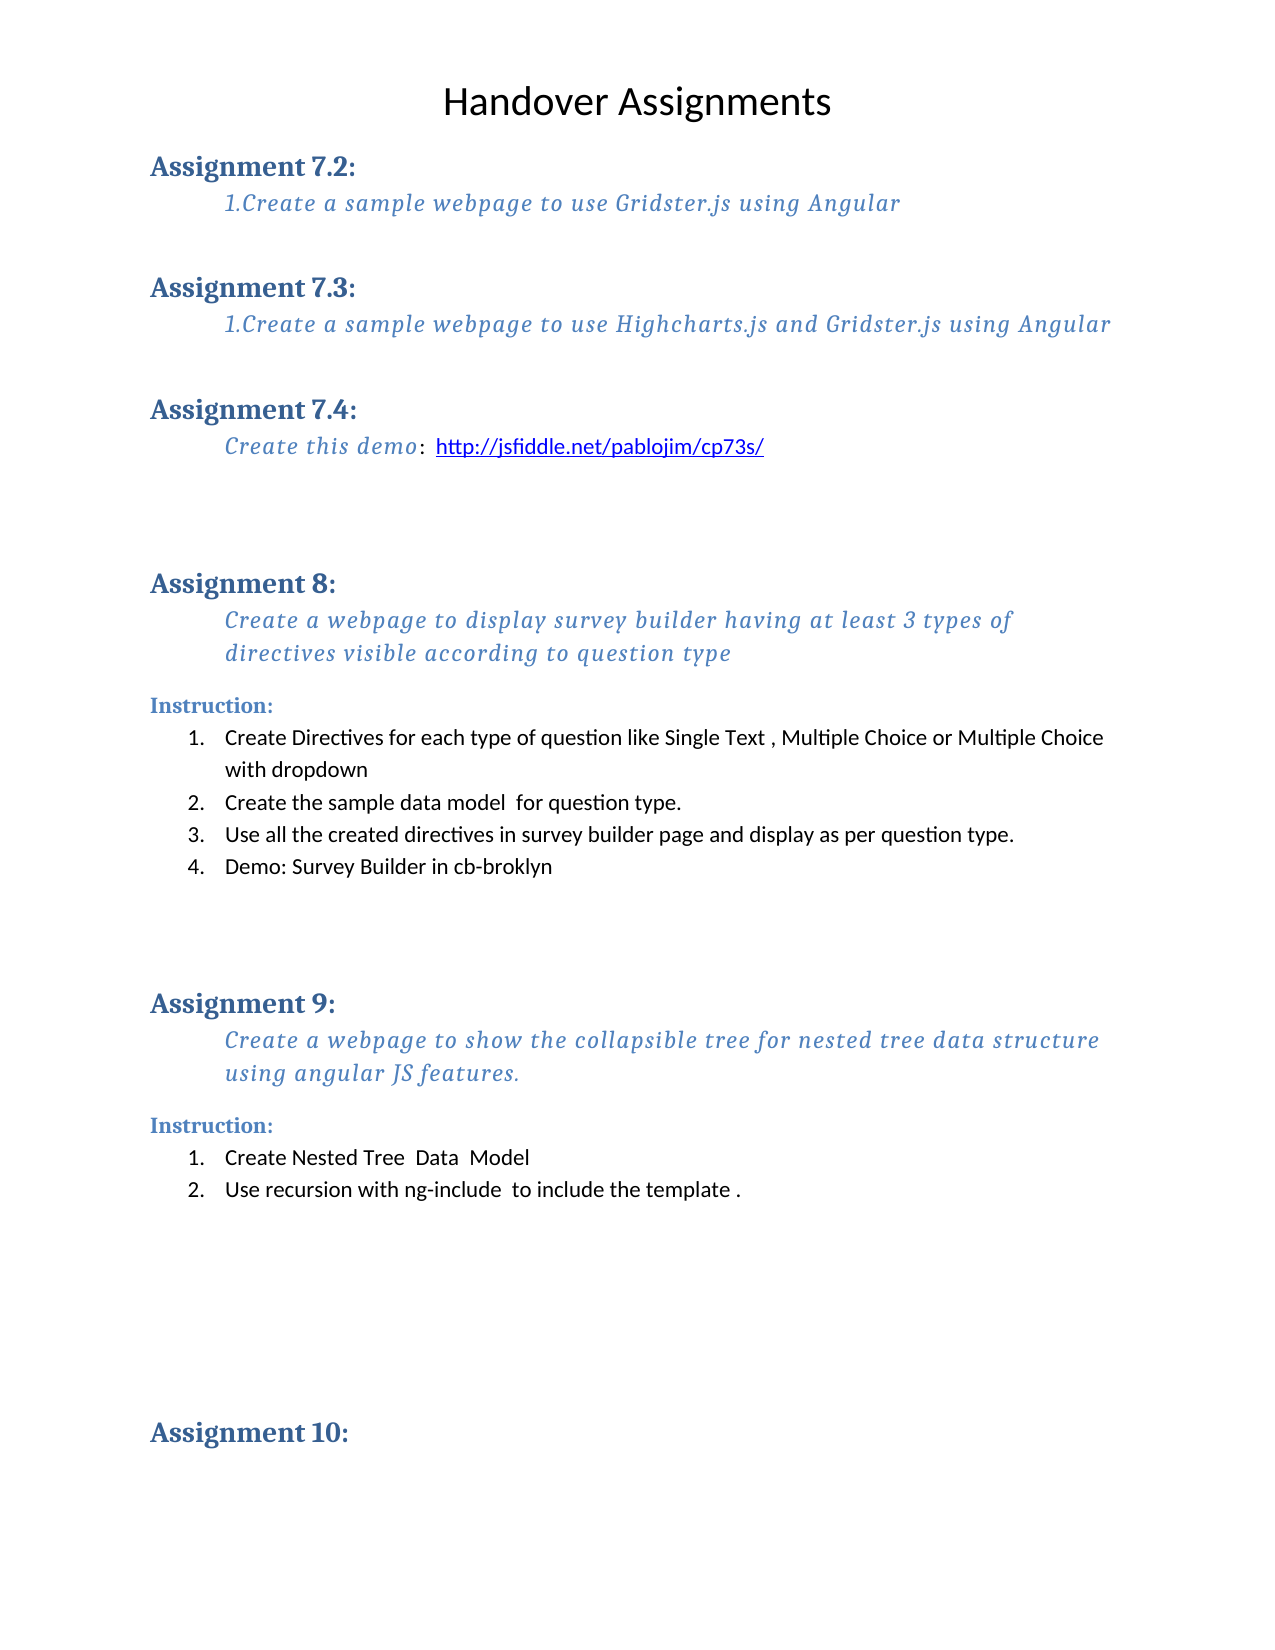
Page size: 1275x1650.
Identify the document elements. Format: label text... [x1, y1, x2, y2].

text Create this demo: http://jsfiddle.net/pablojim/cp73s/ [150, 432, 1125, 460]
list Create Nested Tree Data Model [187, 1143, 1125, 1171]
subtitle Assignment 7.4: [150, 393, 1125, 427]
subtitle Assignment 7.2: [150, 150, 1125, 183]
list Demo: Survey Builder in cb-broklyn [187, 852, 1125, 880]
subtitle Assignment 7.3: [150, 272, 1125, 305]
subtitle Assignment 9: [150, 987, 1125, 1021]
subtitle 1.Create a sample webpage to use Gridster.js using Angular [150, 188, 1125, 217]
subtitle Create a webpage to display survey builder having at least 3 types of directives visible according to question type [225, 606, 1125, 668]
subtitle 1.Create a sample webpage to use Highcharts.js and Gridster.js using Angular [150, 310, 1125, 339]
subtitle Instruction: [150, 1113, 1125, 1139]
list Use recursion with ng-include to include the template . [187, 1175, 1125, 1203]
list Create the sample data model for question type. [187, 788, 1125, 816]
subtitle Create a webpage to show the collapsible tree for nested tree data structure using angular JS features. [225, 1026, 1125, 1088]
subtitle Instruction: [150, 693, 1125, 719]
list Use all the created directives in survey builder page and display as per question type. [187, 820, 1125, 848]
list Create Directives for each type of question like Single Text , Multiple Choice or Multiple Choice with dropdown [187, 723, 1125, 783]
subtitle Assignment 8: [150, 568, 1125, 601]
subtitle Assignment 10: [150, 1416, 1125, 1450]
